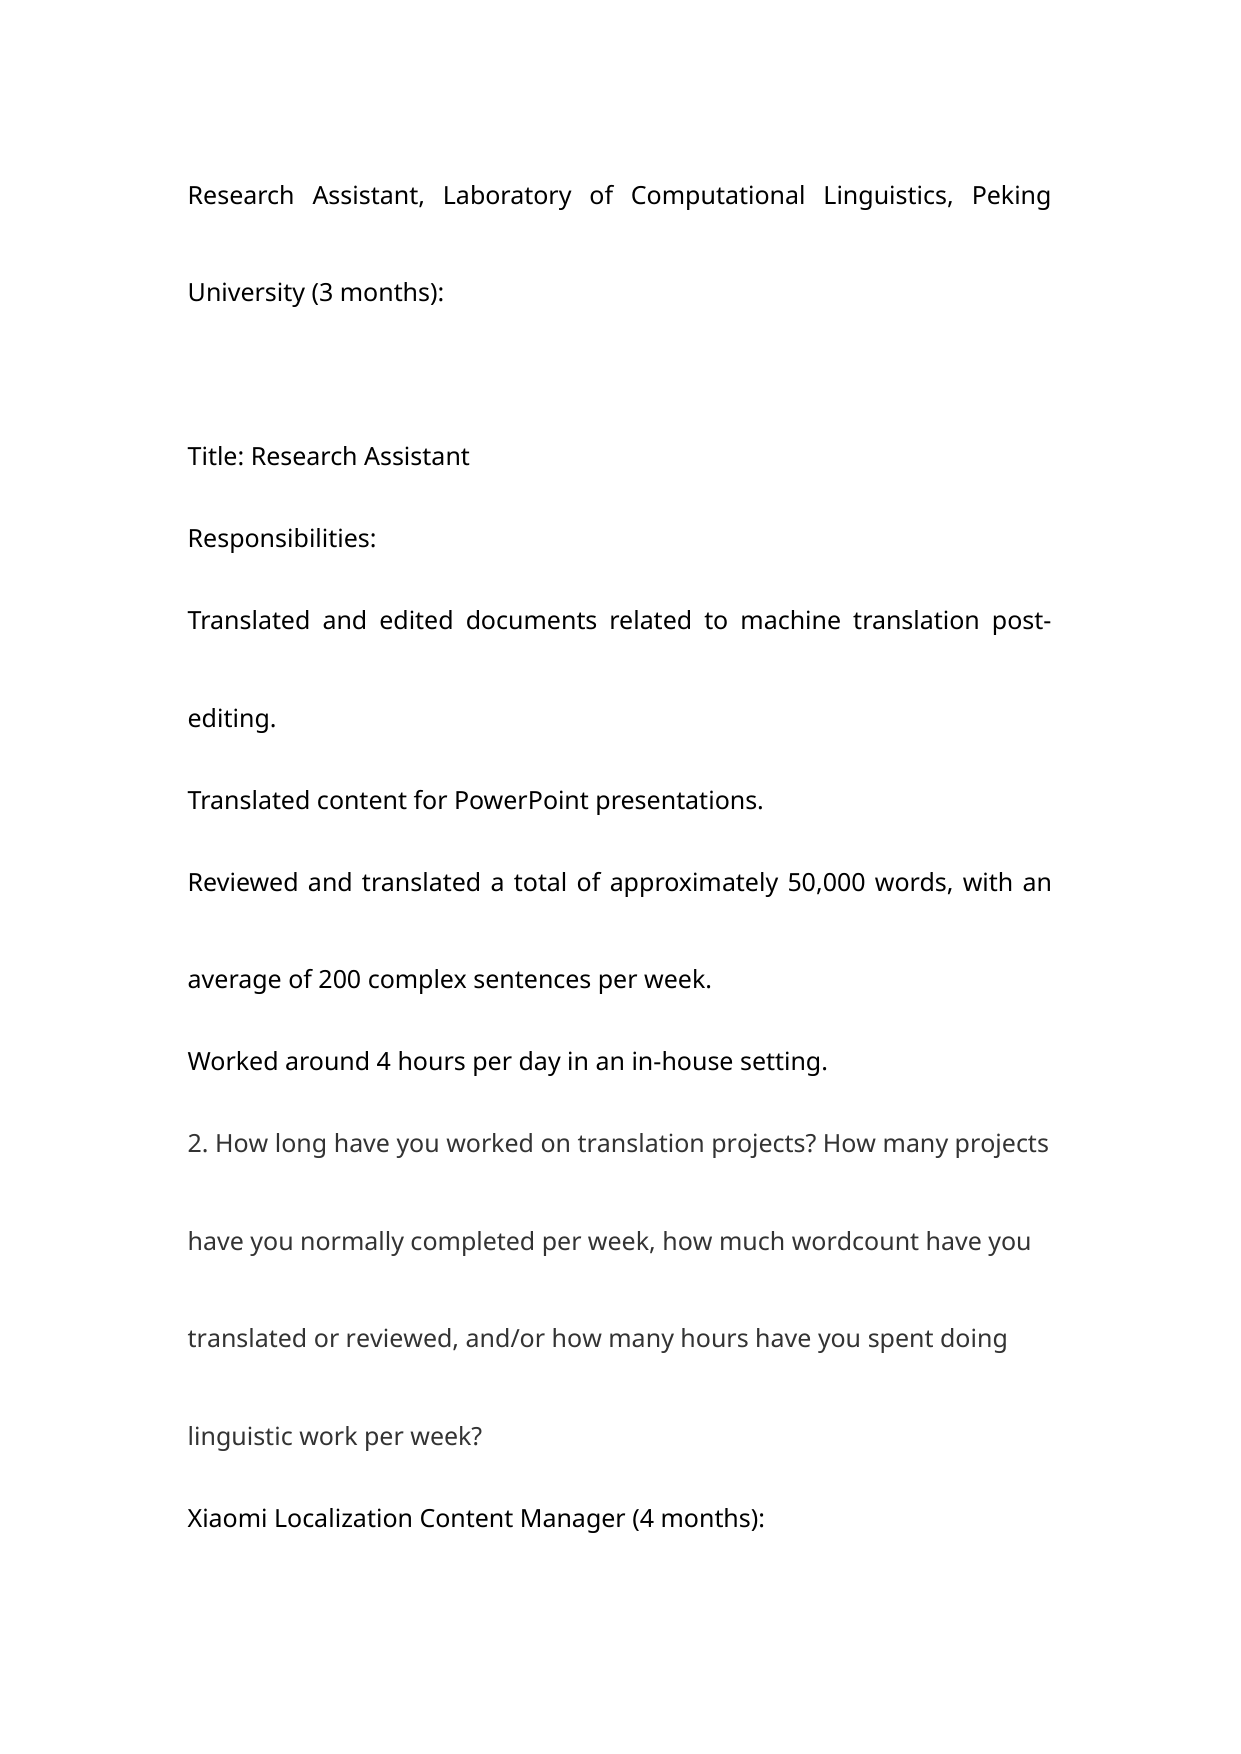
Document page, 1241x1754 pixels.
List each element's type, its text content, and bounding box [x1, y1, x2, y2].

text Translated and edited documents related to machine translation post-editing. [187, 587, 1053, 750]
text Translated content for PowerPoint presentations. [187, 767, 1053, 832]
text Reviewed and translated a total of approximately 50,000 words, with an average of 200 complex sentences per week. [187, 849, 1053, 1011]
text 2. How long have you worked on translation projects? How many projects have you normally completed per week, how much wordcount have you translated or reviewed, and/or how many hours have you spent doing linguistic work per week? [187, 1110, 1053, 1468]
text Worked around 4 hours per day in an in-house setting. [187, 1028, 1053, 1093]
text Xiaomi Localization Content Manager (4 months): [187, 1485, 1053, 1550]
text Title: Research Assistant [187, 423, 1053, 488]
text Responsibilities: [187, 505, 1053, 570]
text Research Assistant, Laboratory of Computational Linguistics, Peking University (3 months): [187, 162, 1053, 324]
